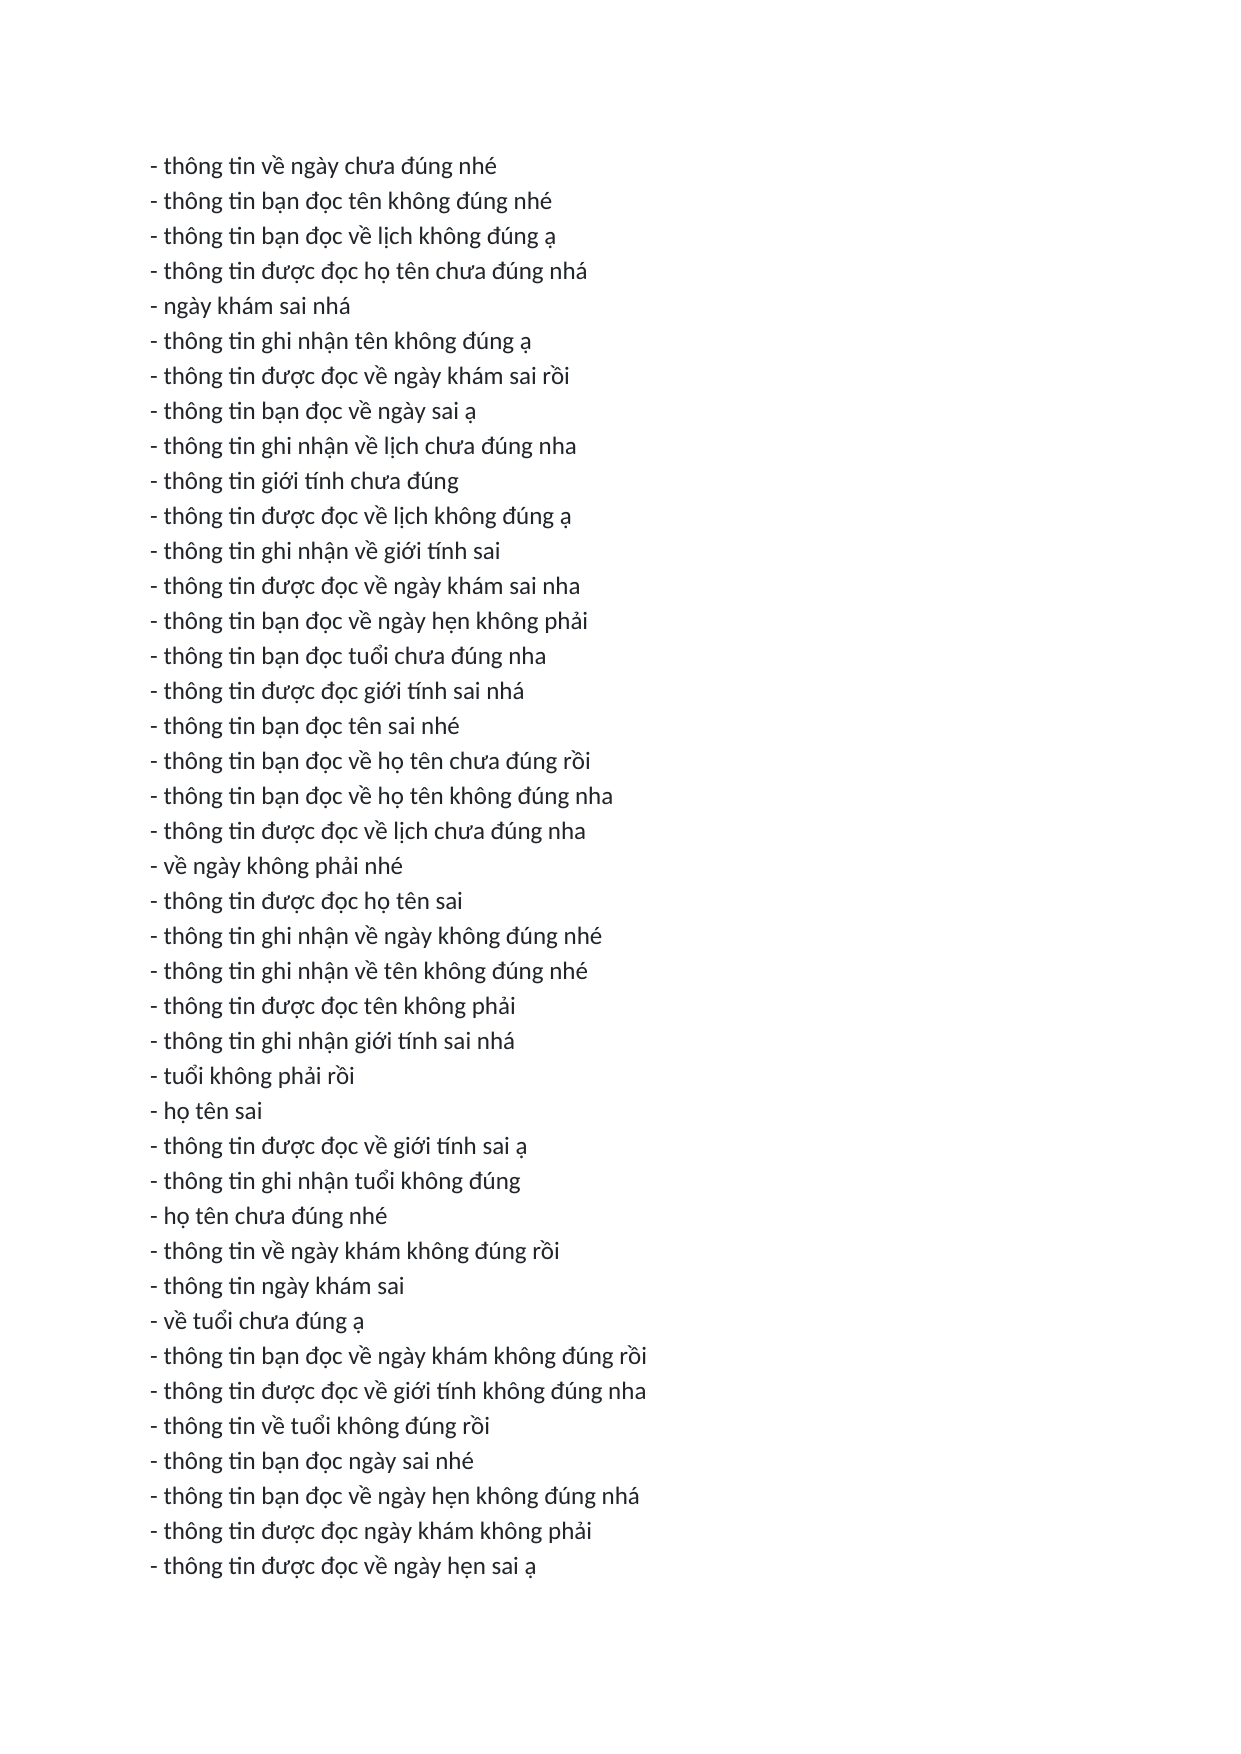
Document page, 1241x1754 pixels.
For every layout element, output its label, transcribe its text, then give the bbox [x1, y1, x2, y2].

text - thông tin bạn đọc về họ tên không đúng nha [150, 780, 1090, 811]
text - thông tin được đọc về giới tính sai ạ [150, 1130, 1090, 1161]
text - thông tin bạn đọc về ngày khám không đúng rồi [150, 1340, 1090, 1371]
text - thông tin bạn đọc ngày sai nhé [150, 1445, 1090, 1476]
text - họ tên chưa đúng nhé [150, 1200, 1090, 1231]
text - thông tin được đọc về ngày khám sai rồi [150, 360, 1090, 391]
text - thông tin ghi nhận về tên không đúng nhé [150, 955, 1090, 986]
text - thông tin ngày khám sai [150, 1270, 1090, 1301]
text - thông tin ghi nhận giới tính sai nhá [150, 1025, 1090, 1056]
text - thông tin được đọc về lịch chưa đúng nha [150, 815, 1090, 846]
text - ngày khám sai nhá [150, 290, 1090, 321]
text - thông tin được đọc họ tên chưa đúng nhá [150, 255, 1090, 286]
text - thông tin bạn đọc về họ tên chưa đúng rồi [150, 745, 1090, 776]
text - thông tin được đọc họ tên sai [150, 885, 1090, 916]
text - thông tin được đọc về giới tính không đúng nha [150, 1375, 1090, 1406]
text - họ tên sai [150, 1095, 1090, 1126]
text - thông tin giới tính chưa đúng [150, 465, 1090, 496]
text - thông tin bạn đọc về ngày hẹn không phải [150, 605, 1090, 636]
text - thông tin ghi nhận về lịch chưa đúng nha [150, 430, 1090, 461]
text - thông tin được đọc giới tính sai nhá [150, 675, 1090, 706]
text - thông tin bạn đọc tên sai nhé [150, 710, 1090, 741]
text - thông tin ghi nhận tên không đúng ạ [150, 325, 1090, 356]
text - thông tin được đọc về ngày hẹn sai ạ [150, 1550, 1090, 1581]
text - tuổi không phải rồi [150, 1060, 1090, 1091]
text - thông tin bạn đọc về ngày sai ạ [150, 395, 1090, 426]
text - thông tin được đọc về ngày khám sai nha [150, 570, 1090, 601]
text - thông tin bạn đọc về ngày hẹn không đúng nhá [150, 1480, 1090, 1511]
text - thông tin bạn đọc về lịch không đúng ạ [150, 220, 1090, 251]
text - về ngày không phải nhé [150, 850, 1090, 881]
text - thông tin được đọc tên không phải [150, 990, 1090, 1021]
text - thông tin về ngày chưa đúng nhé [150, 150, 1090, 181]
text - thông tin ghi nhận về giới tính sai [150, 535, 1090, 566]
text - thông tin về tuổi không đúng rồi [150, 1410, 1090, 1441]
text - thông tin bạn đọc tuổi chưa đúng nha [150, 640, 1090, 671]
text - thông tin ghi nhận tuổi không đúng [150, 1165, 1090, 1196]
text - thông tin được đọc ngày khám không phải [150, 1515, 1090, 1546]
text - về tuổi chưa đúng ạ [150, 1305, 1090, 1336]
text - thông tin ghi nhận về ngày không đúng nhé [150, 920, 1090, 951]
text - thông tin bạn đọc tên không đúng nhé [150, 185, 1090, 216]
text - thông tin về ngày khám không đúng rồi [150, 1235, 1090, 1266]
text - thông tin được đọc về lịch không đúng ạ [150, 500, 1090, 531]
